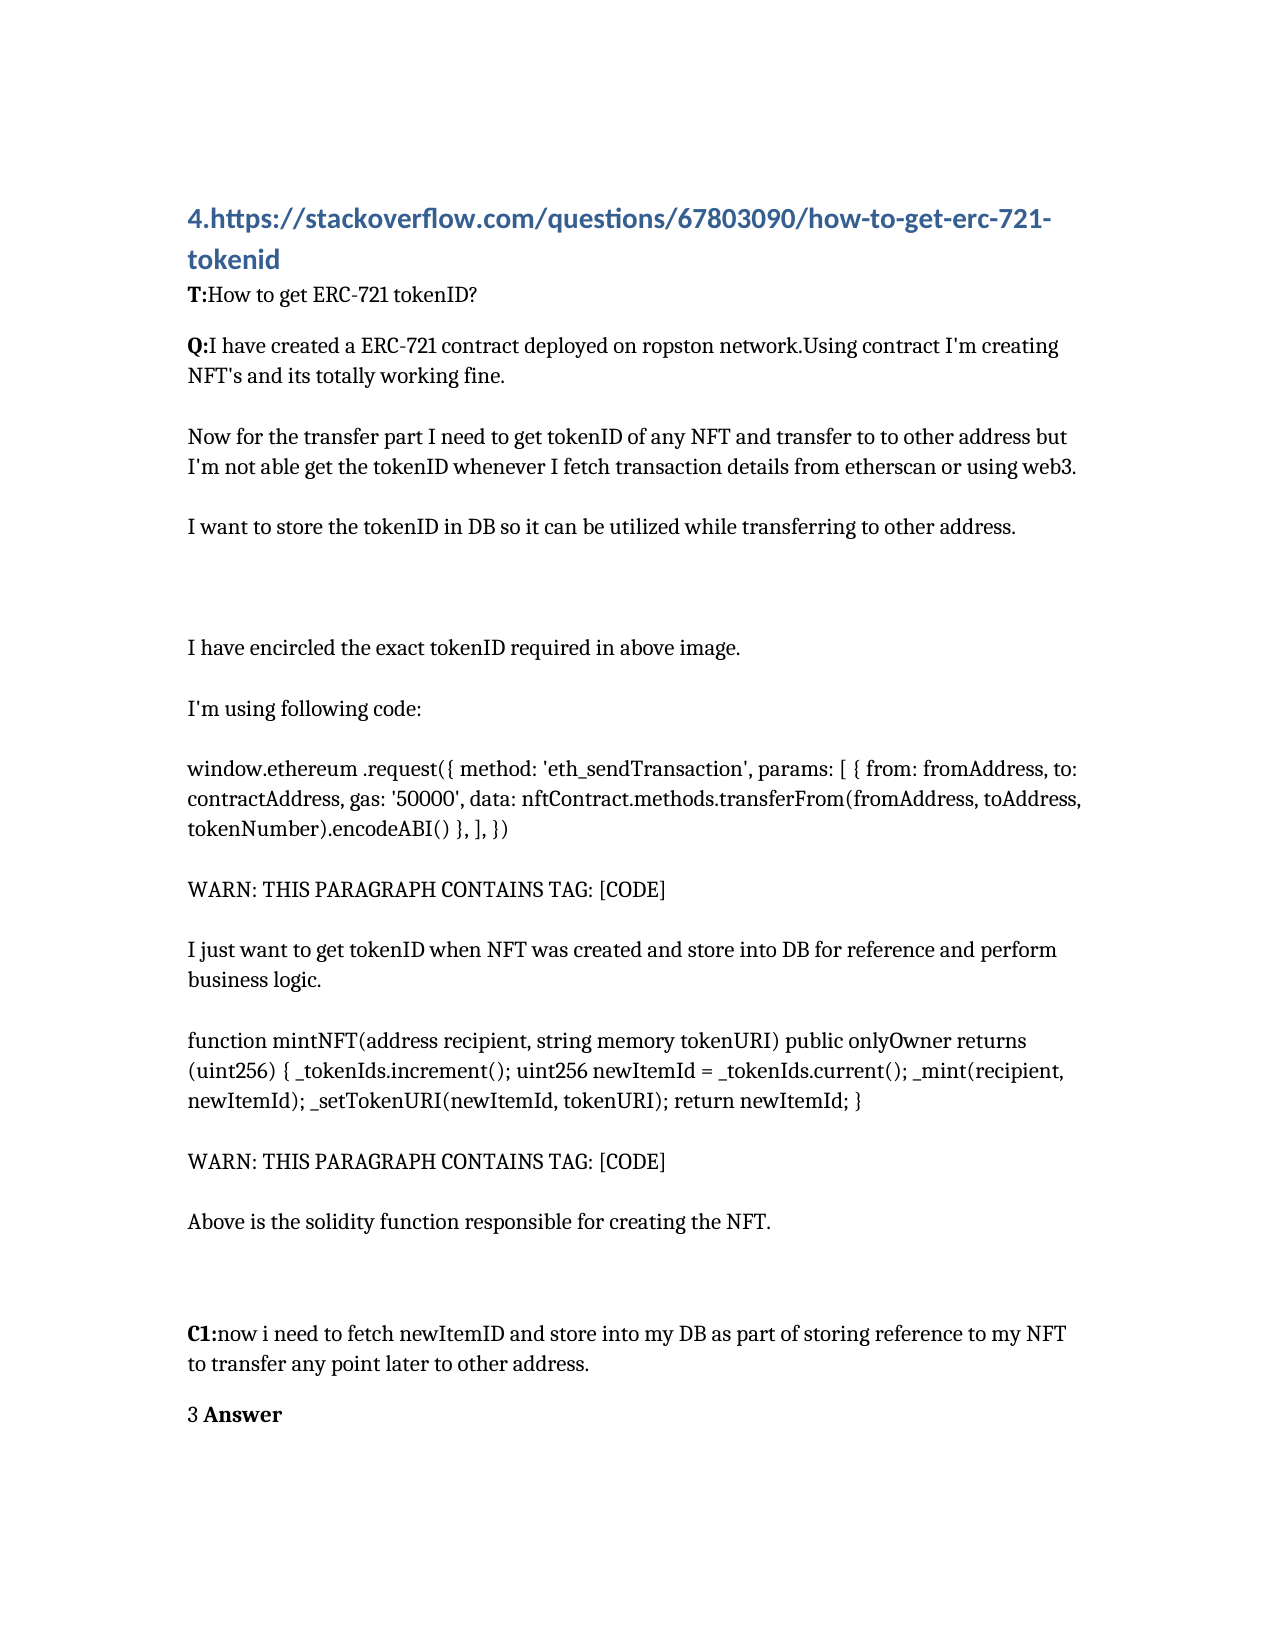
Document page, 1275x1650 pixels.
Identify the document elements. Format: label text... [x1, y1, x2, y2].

text C1:now i need to fetch newItemID and store into my DB as part of storing reference to my NFT to transfer any point later to other address. [187, 1320, 1087, 1377]
text Q:I have created a ERC-721 contract deployed on ropston network.Using contract I'm creating NFT's and its totally working fine. Now for the transfer part I need to get tokenID of any NFT and transfer to to other address but I'm not able get the tokenID whenever I fetch transaction details from etherscan or using web3. I want to store the tokenID in DB so it can be utilized while transferring to other address. I have encircled the exact tokenID required in above image. I'm using following code: window.ethereum .request({ method: 'eth_sendTransaction', params: [ { from: fromAddress, to: contractAddress, gas: '50000', data: nftContract.methods.transferFrom(fromAddress, toAddress, tokenNumber).encodeABI() }, ], }) WARN: THIS PARAGRAPH CONTAINS TAG: [CODE] I just want to get tokenID when NFT was created and store into DB for reference and perform business logic. function mintNFT(address recipient, string memory tokenURI) public onlyOwner returns (uint256) { _tokenIds.increment(); uint256 newItemId = _tokenIds.current(); _mint(recipient, newItemId); _setTokenURI(newItemId, tokenURI); return newItemId; } WARN: THIS PARAGRAPH CONTAINS TAG: [CODE] Above is the solidity function responsible for creating the NFT. [187, 333, 1087, 1296]
subtitle 4.https://stackoverflow.com/questions/67803090/how-to-get-erc-721-tokenid [187, 200, 1087, 277]
text 3 Answer [187, 1402, 1087, 1428]
text T:How to get ERC-721 tokenID? [187, 282, 1087, 308]
